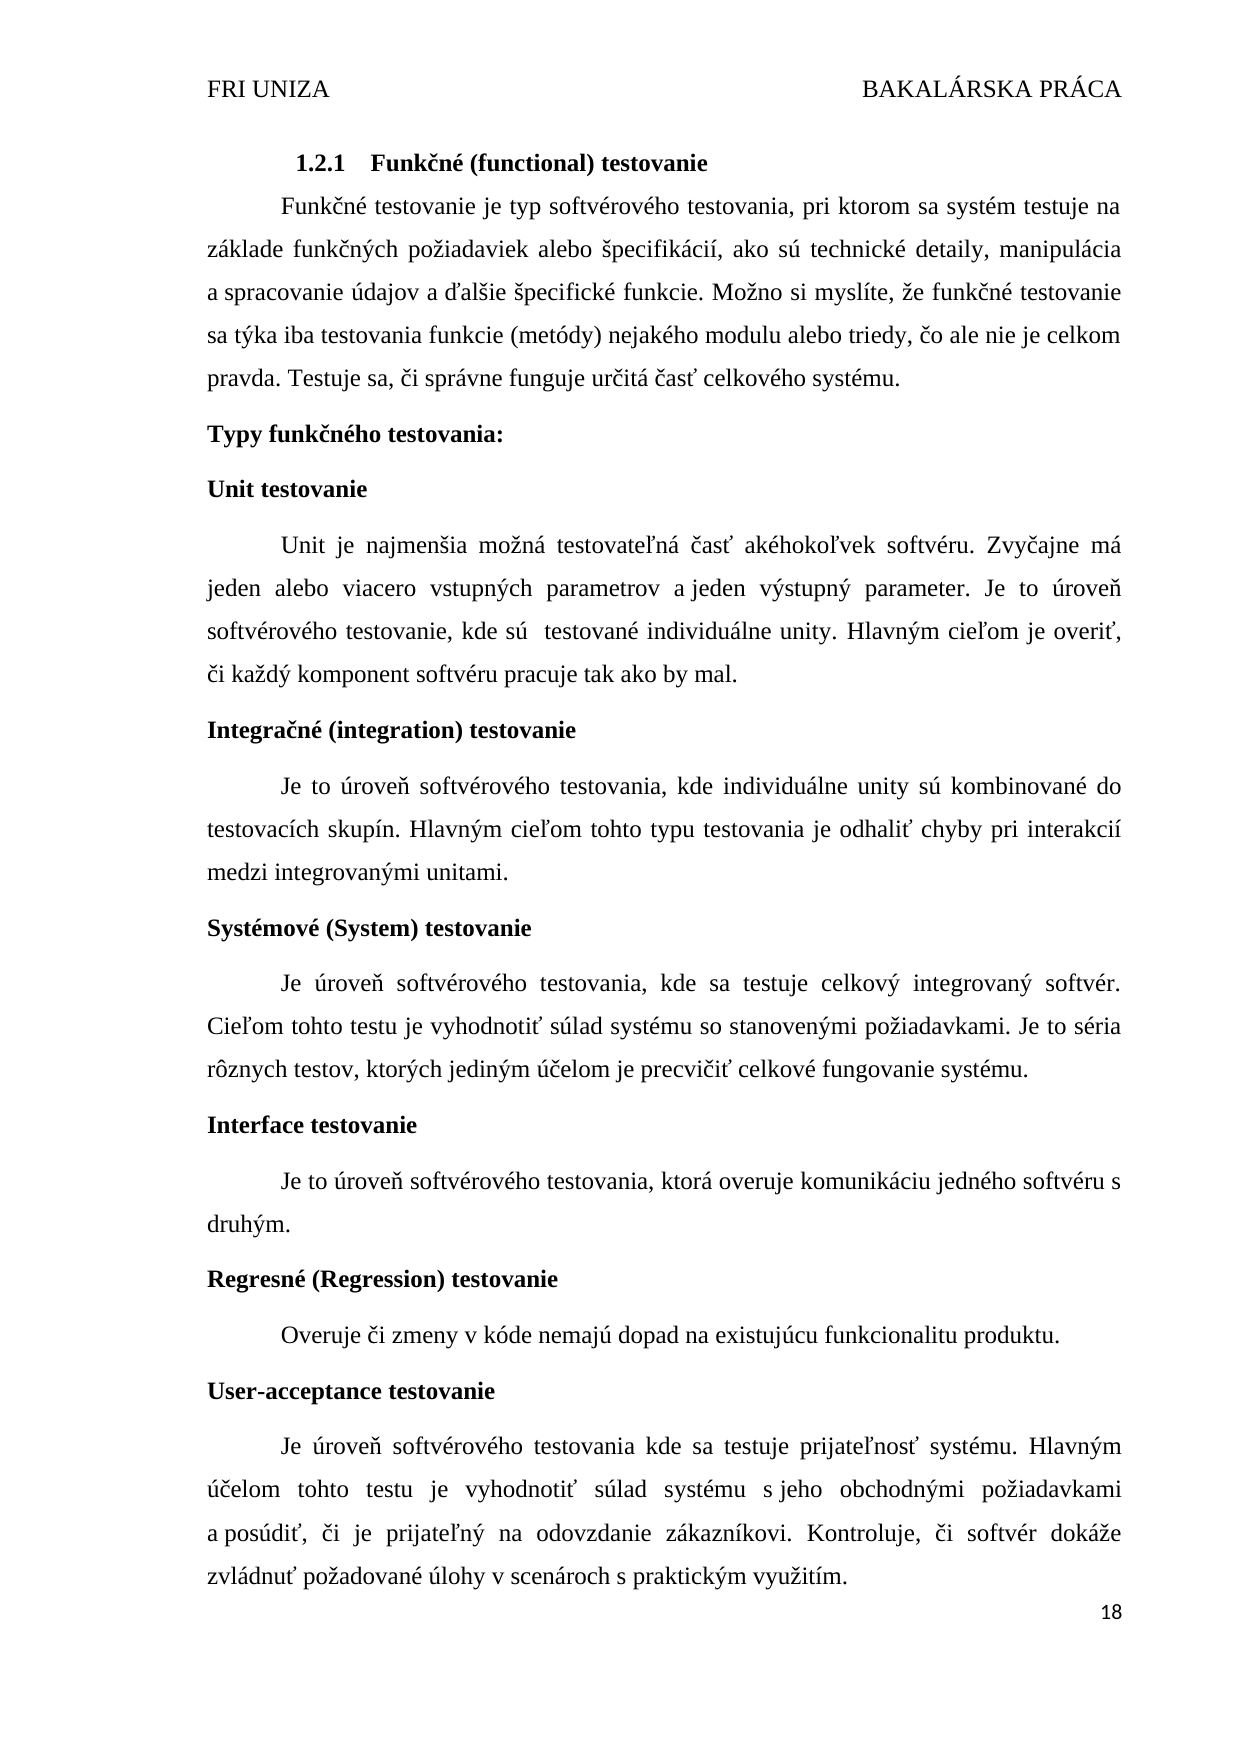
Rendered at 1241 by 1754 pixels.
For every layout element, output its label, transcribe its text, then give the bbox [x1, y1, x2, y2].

text Regresné (Regression) testovanie [207, 1264, 1122, 1293]
text User-acceptance testovanie [207, 1376, 1122, 1404]
text Unit testovanie [207, 474, 1122, 503]
subtitle Funkčné (functional) testovanie [295, 148, 1122, 176]
text Je to úroveň softvérového testovania, ktorá overuje komunikáciu jedného softvéru s druhým. [207, 1166, 1122, 1238]
text Unit je najmenšia možná testovateľná časť akéhokoľvek softvéru. Zvyčajne má jeden alebo viacero vstupných parametrov a jeden výstupný parameter. Je to úroveň softvérového testovanie, kde sú testované individuálne unity. Hlavným cieľom je overiť, či každý komponent softvéru pracuje tak ako by mal. [207, 530, 1122, 688]
text Overuje či zmeny v kóde nemajú dopad na existujúcu funkcionalitu produktu. [207, 1320, 1122, 1349]
text Je úroveň softvérového testovania, kde sa testuje celkový integrovaný softvér. Cieľom tohto testu je vyhodnotiť súlad systému so stanovenými požiadavkami. Je to séria rôznych testov, ktorých jediným účelom je precvičiť celkové fungovanie systému. [207, 968, 1122, 1083]
text Interface testovanie [207, 1110, 1122, 1139]
text Funkčné testovanie je typ softvérového testovania, pri ktorom sa systém testuje na základe funkčných požiadaviek alebo špecifikácií, ako sú technické detaily, manipulácia a spracovanie údajov a ďalšie špecifické funkcie. Možno si myslíte, že funkčné testovanie sa týka iba testovania funkcie (metódy) nejakého modulu alebo triedy, čo ale nie je celkom pravda. Testuje sa, či správne funguje určitá časť celkového systému. [207, 191, 1122, 392]
text Integračné (integration) testovanie [207, 715, 1122, 744]
text Systémové (System) testovanie [207, 913, 1122, 941]
text Je úroveň softvérového testovania kde sa testuje prijateľnosť systému. Hlavným účelom tohto testu je vyhodnotiť súlad systému s jeho obchodnými požiadavkami a posúdiť, či je prijateľný na odovzdanie zákazníkovi. Kontroluje, či softvér dokáže zvládnuť požadované úlohy v scenároch s praktickým využitím. [207, 1431, 1122, 1589]
text Je to úroveň softvérového testovania, kde individuálne unity sú kombinované do testovacích skupín. Hlavným cieľom tohto typu testovania je odhaliť chyby pri interakcií medzi integrovanými unitami. [207, 771, 1122, 886]
text Typy funkčného testovania: [207, 419, 1122, 448]
